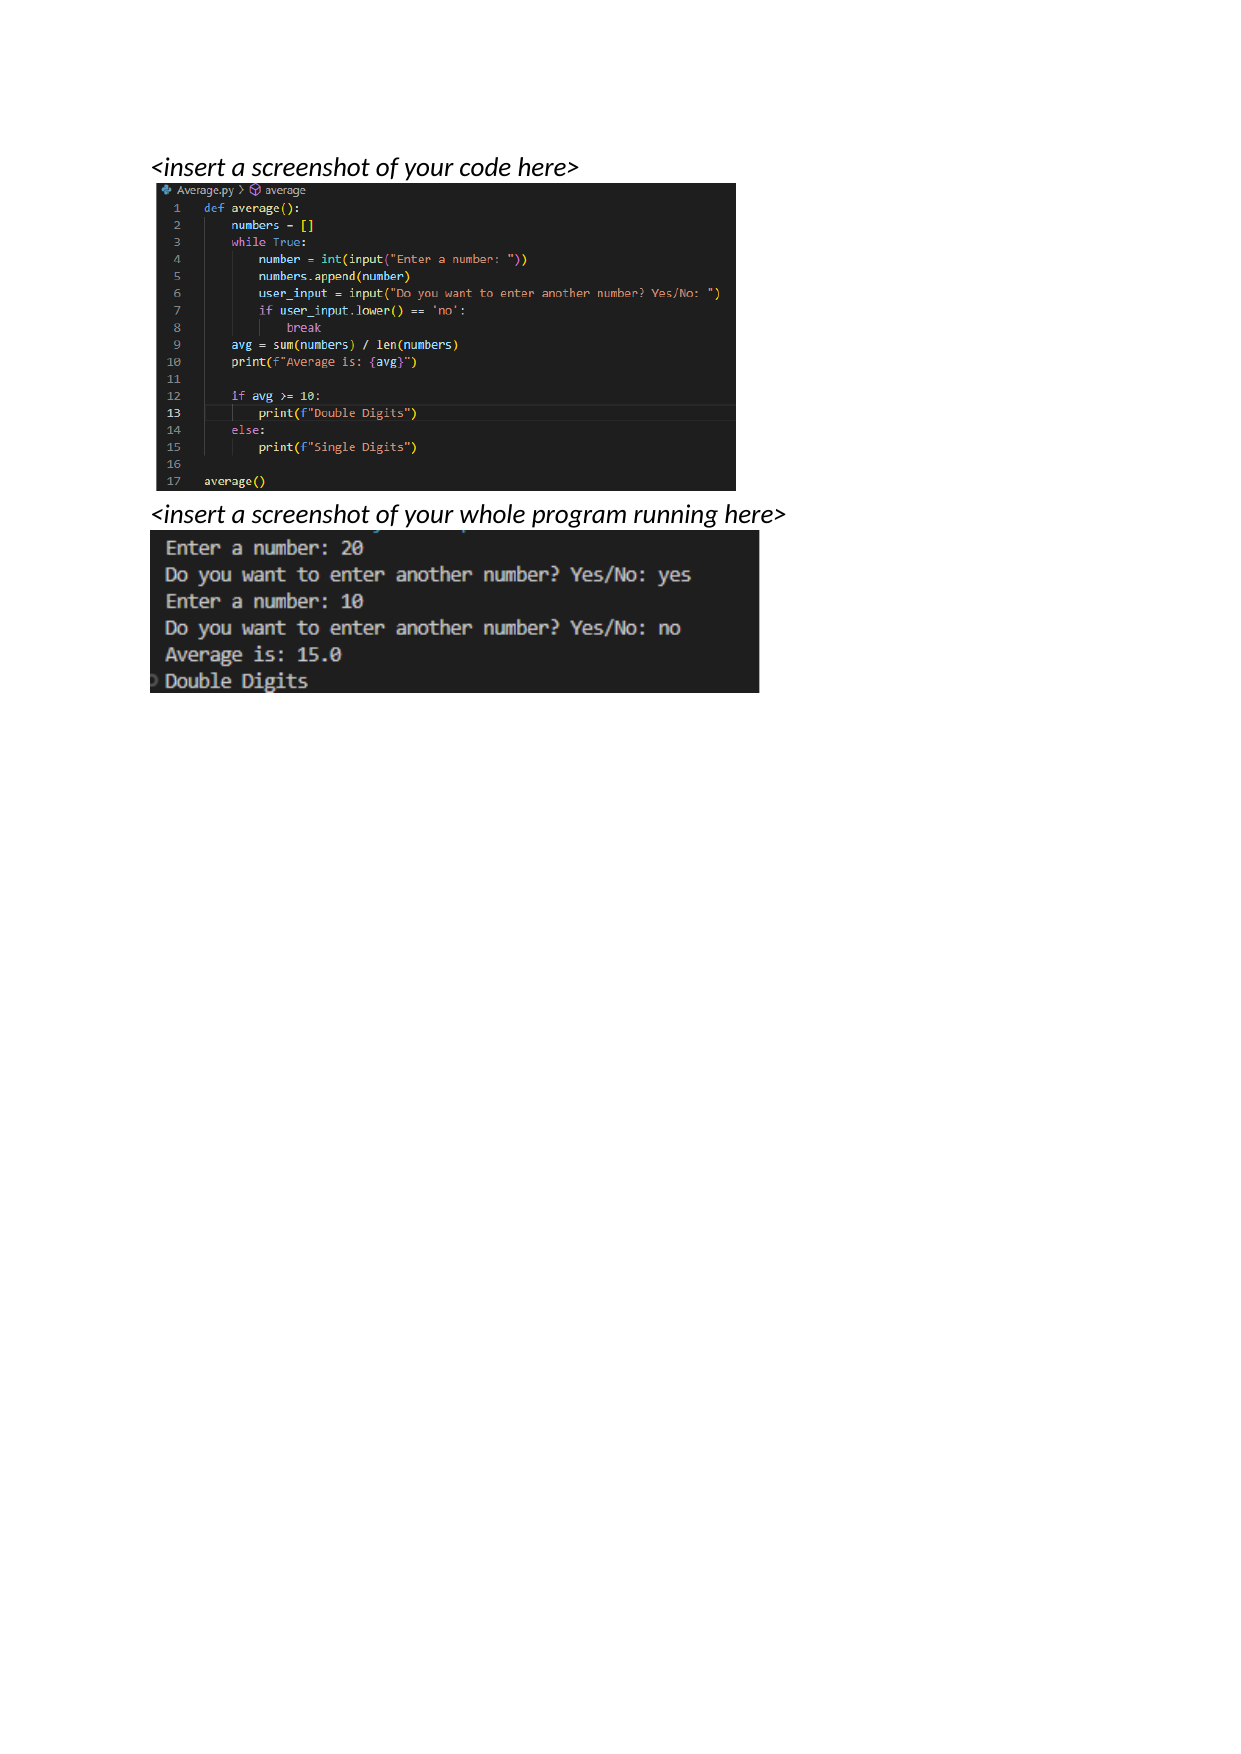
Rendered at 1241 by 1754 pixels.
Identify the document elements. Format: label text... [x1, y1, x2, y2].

picture [156, 183, 736, 491]
picture [150, 530, 760, 693]
